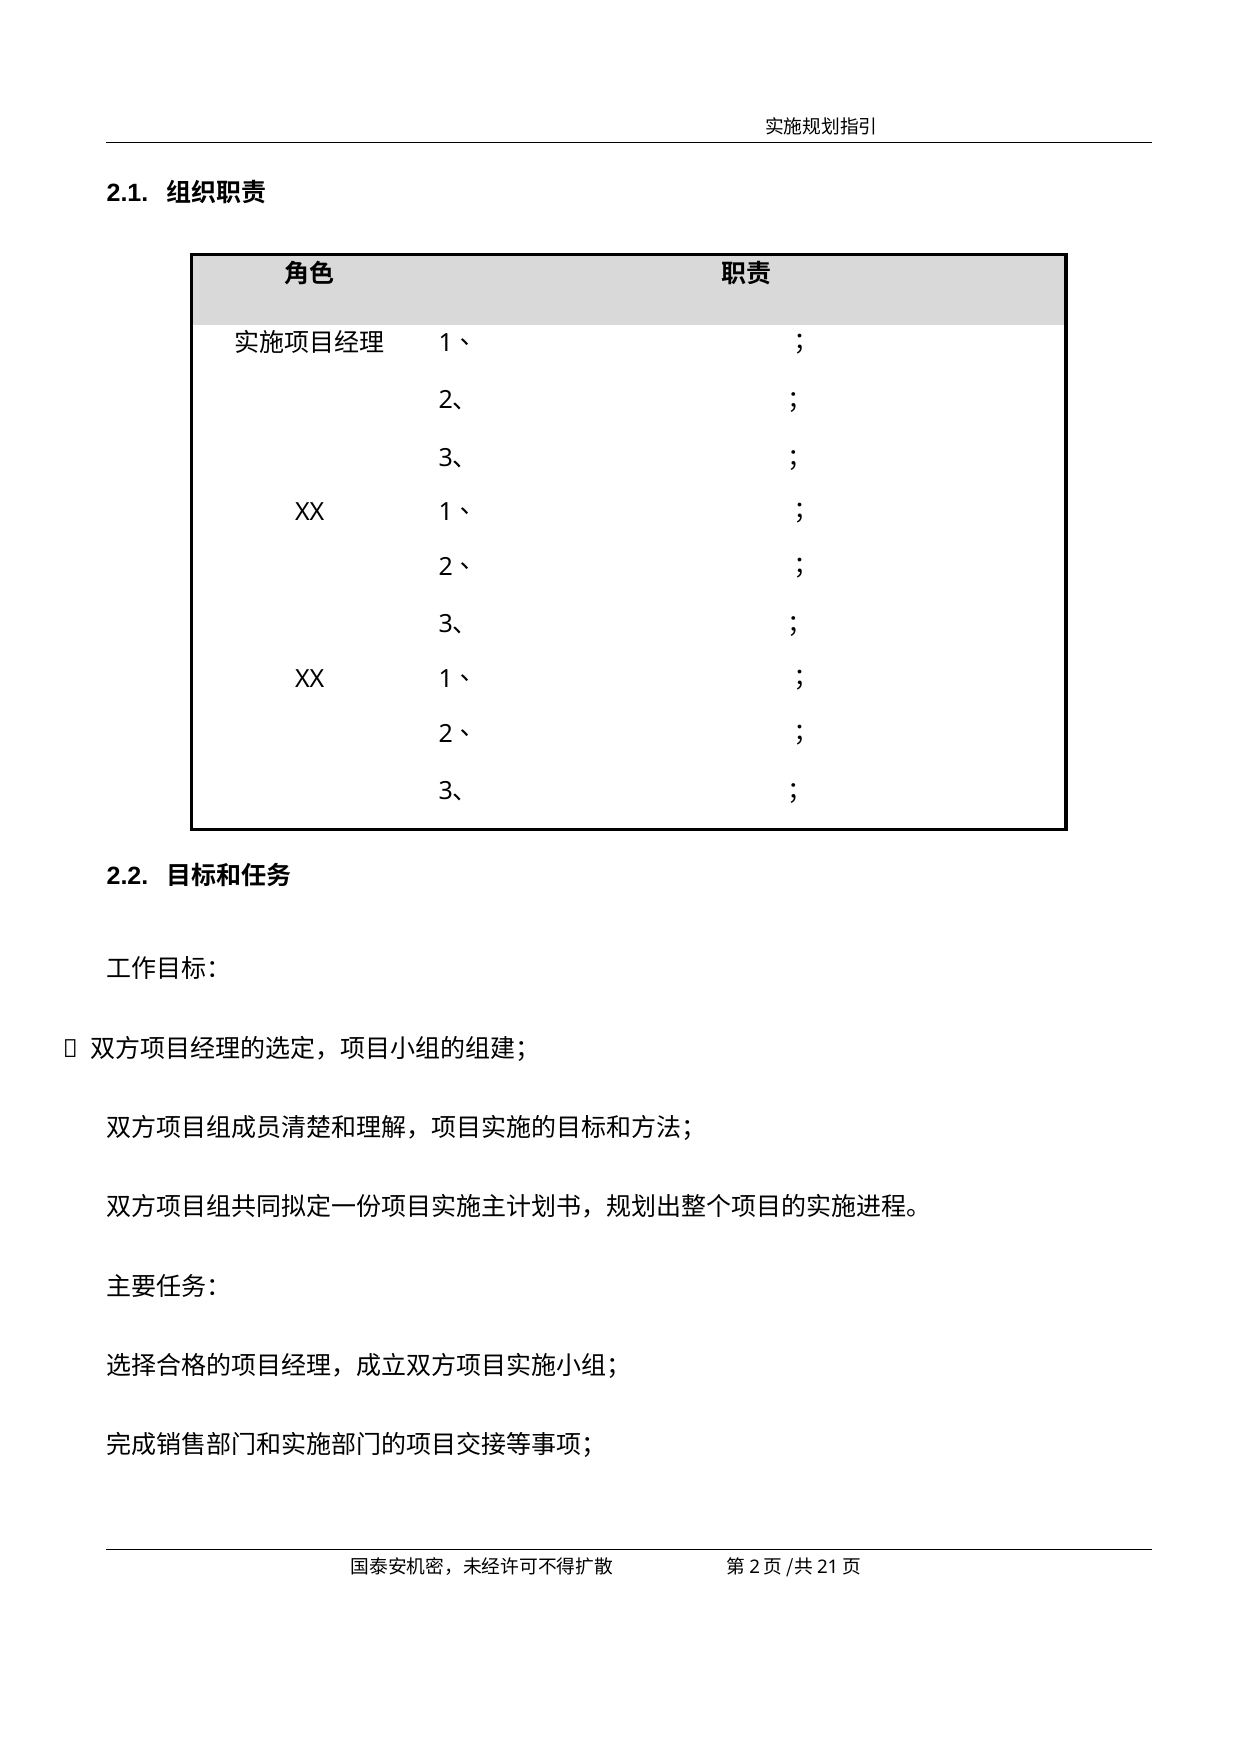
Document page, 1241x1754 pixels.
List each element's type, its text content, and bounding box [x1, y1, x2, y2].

text 选择合格的项目经理，成立双方项目实施小组； [106, 1346, 1152, 1382]
text 工作目标： [106, 949, 1152, 985]
table_cell 实施项目经理 [193, 325, 427, 494]
table_cell XX [193, 661, 427, 828]
text 双方项目组成员清楚和理解，项目实施的目标和方法； [106, 1107, 1152, 1144]
table_cell ； ； ； [427, 494, 1064, 661]
table_cell ； ； ； [427, 325, 1064, 494]
text 完成销售部门和实施部门的项目交接等事项； [106, 1425, 1152, 1461]
text  双方项目经理的选定，项目小组的组建； [63, 1028, 1152, 1064]
subtitle 组织职责 [106, 174, 1152, 209]
text 主要任务： [106, 1266, 1152, 1302]
text 双方项目组共同拟定一份项目实施主计划书，规划出整个项目的实施进程。 [106, 1187, 1152, 1223]
table_cell ； ； ； [427, 661, 1064, 828]
table_header 角色 [193, 256, 427, 325]
subtitle 目标和任务 [106, 858, 1152, 892]
table_header 职责 [427, 256, 1064, 325]
table_cell XX [193, 494, 427, 661]
